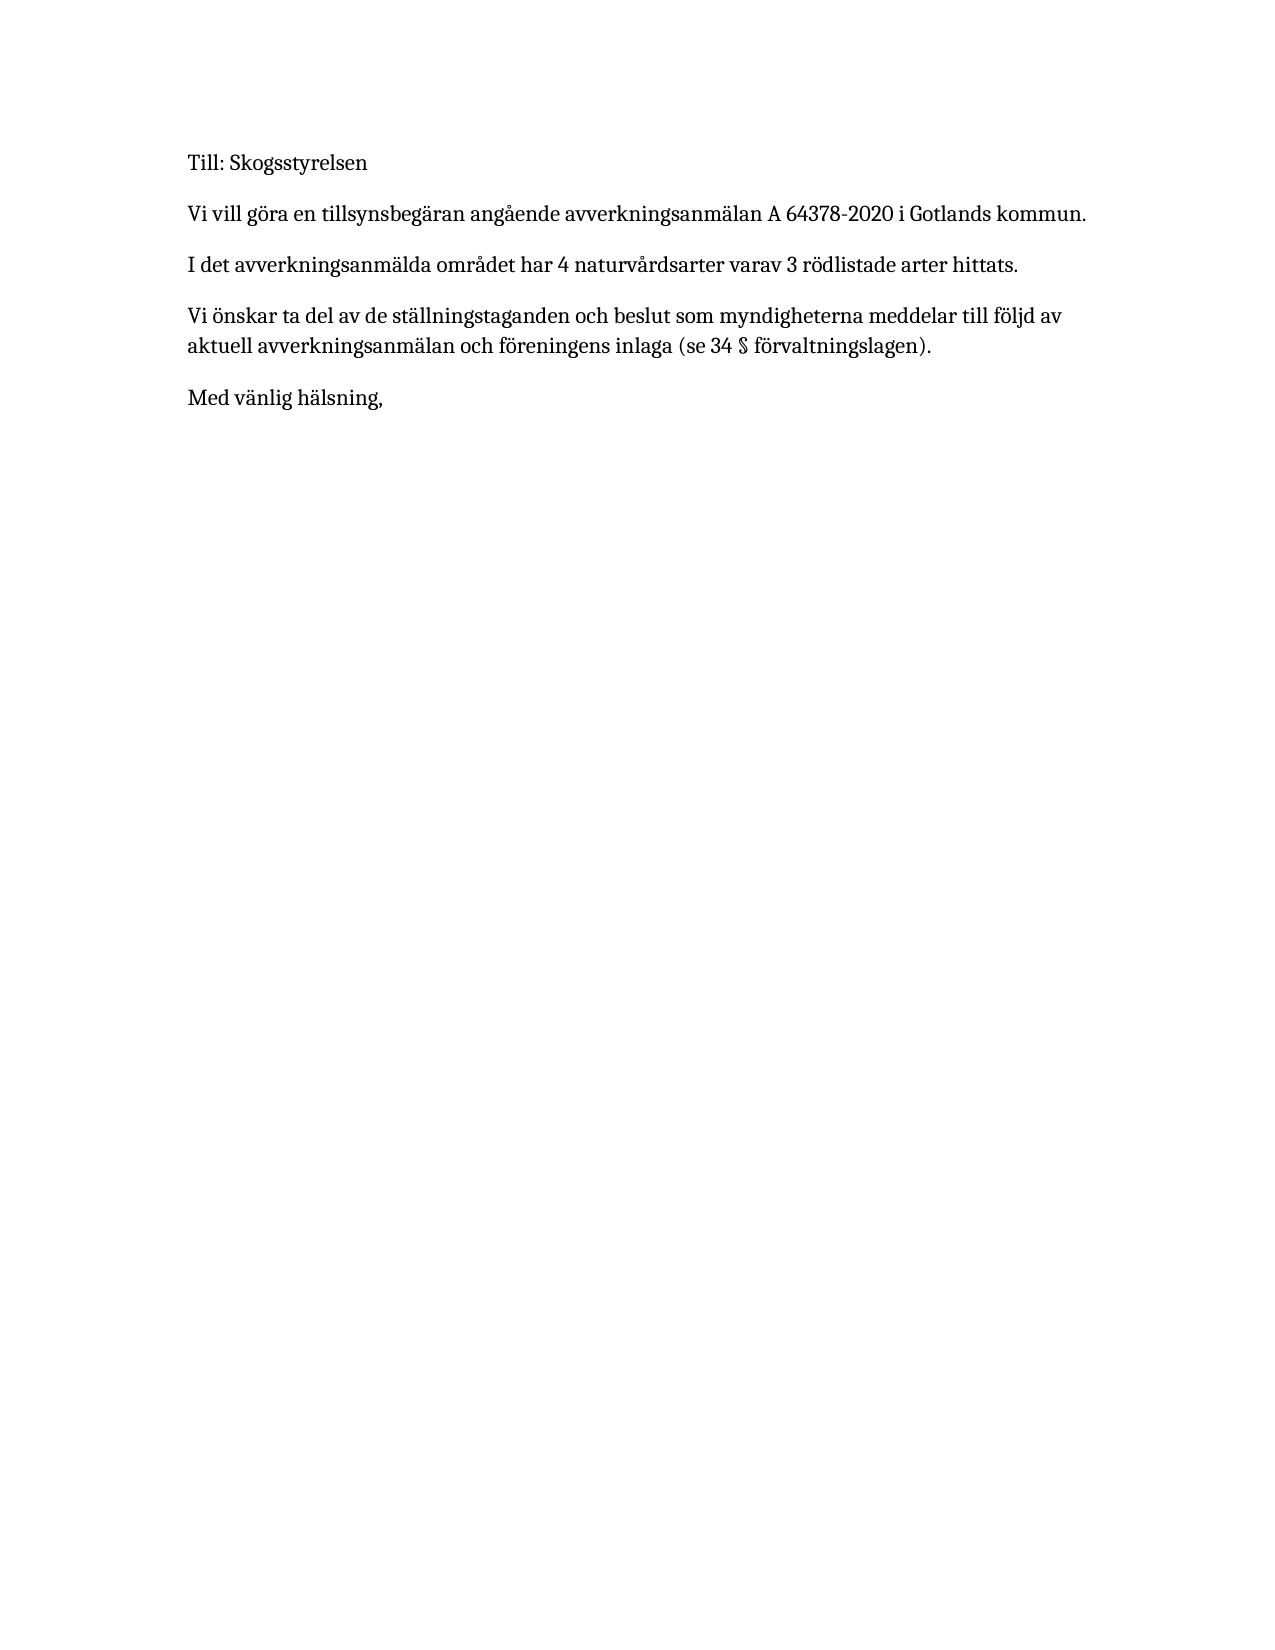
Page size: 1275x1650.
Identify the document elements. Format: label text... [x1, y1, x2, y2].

text Till: Skogsstyrelsen [187, 150, 1087, 176]
text Med vänlig hälsning, [187, 384, 1087, 441]
text I det avverkningsanmälda området har 4 naturvårdsarter varav 3 rödlistade arter hittats. [187, 252, 1087, 278]
text Vi önskar ta del av de ställningstaganden och beslut som myndigheterna meddelar till följd av aktuell avverkningsanmälan och föreningens inlaga (se 34 § förvaltningslagen). [187, 303, 1087, 360]
text Vi vill göra en tillsynsbegäran angående avverkningsanmälan A 64378-2020 i Gotlands kommun. [187, 201, 1087, 227]
